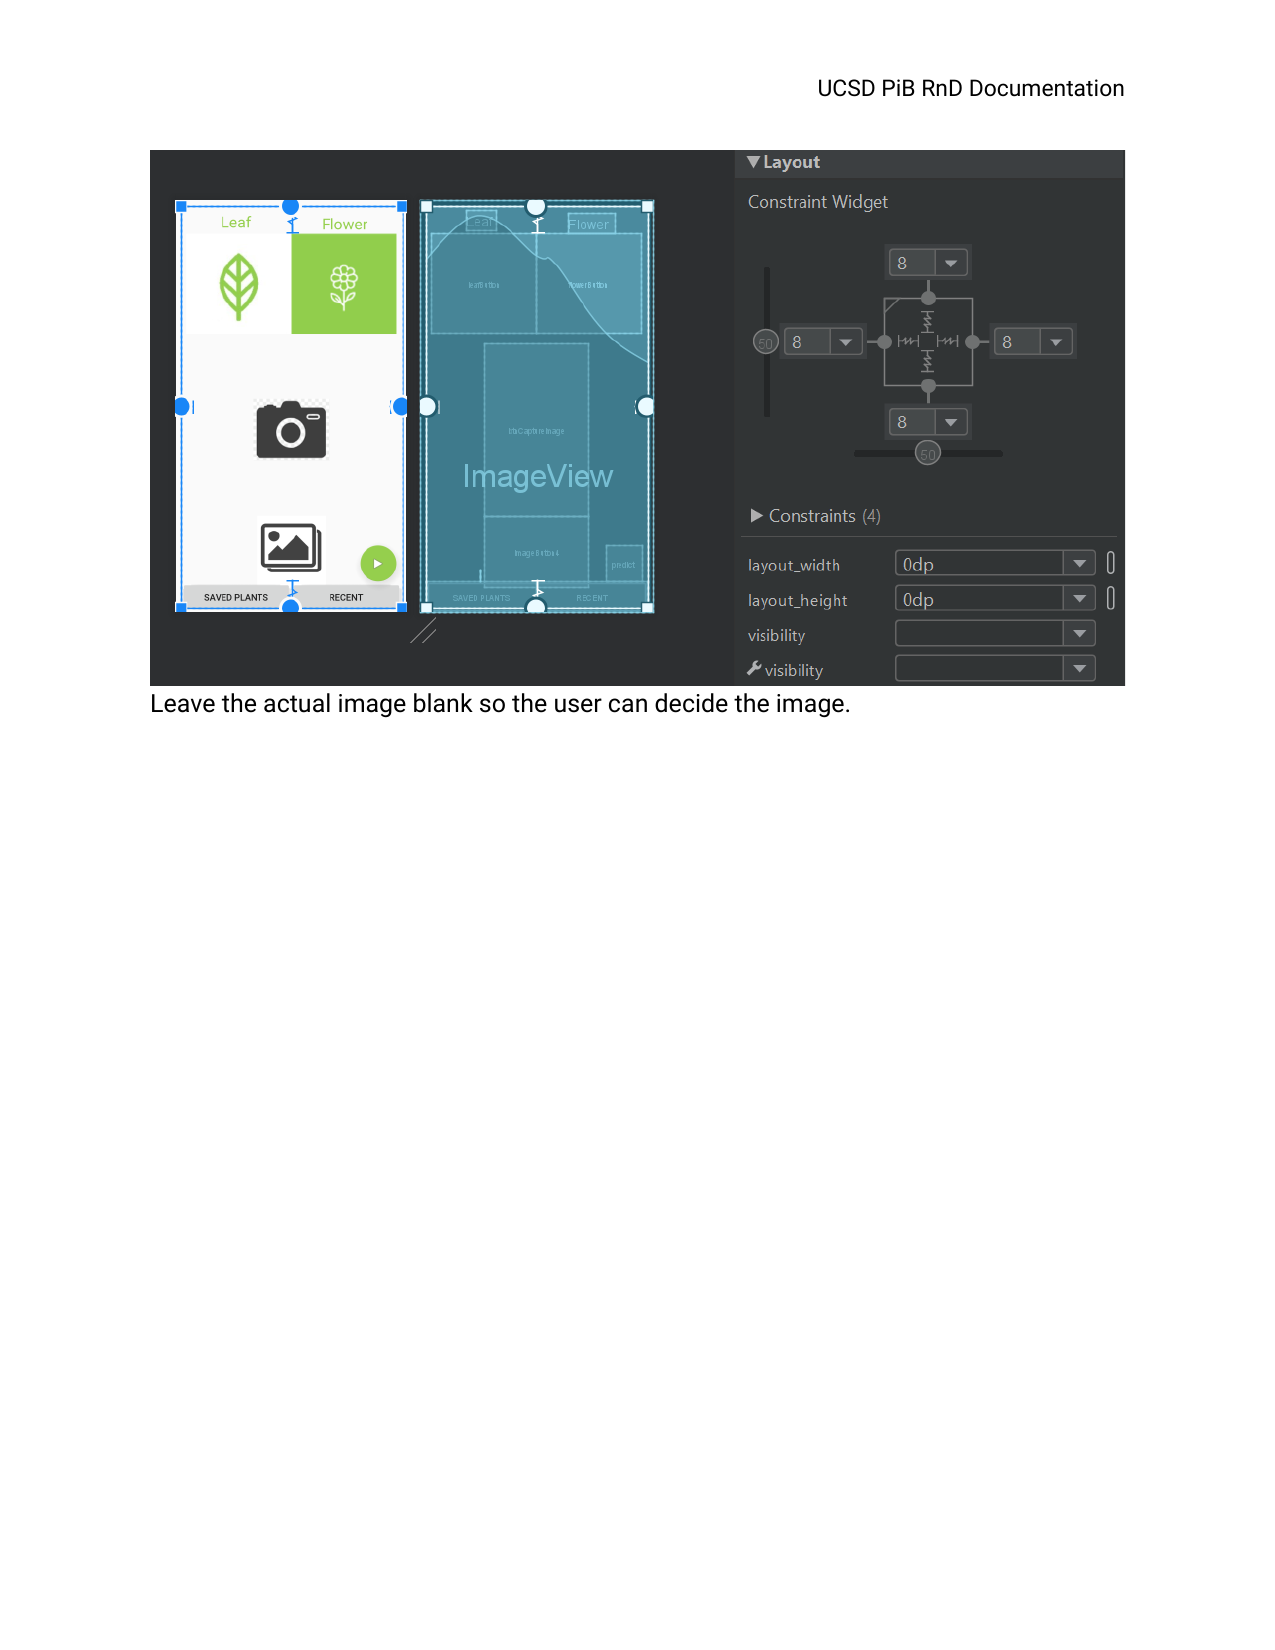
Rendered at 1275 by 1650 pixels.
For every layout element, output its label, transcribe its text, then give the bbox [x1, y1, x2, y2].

text Leave the actual image blank so the user can decide the image. [150, 689, 1125, 718]
picture [150, 150, 1125, 686]
